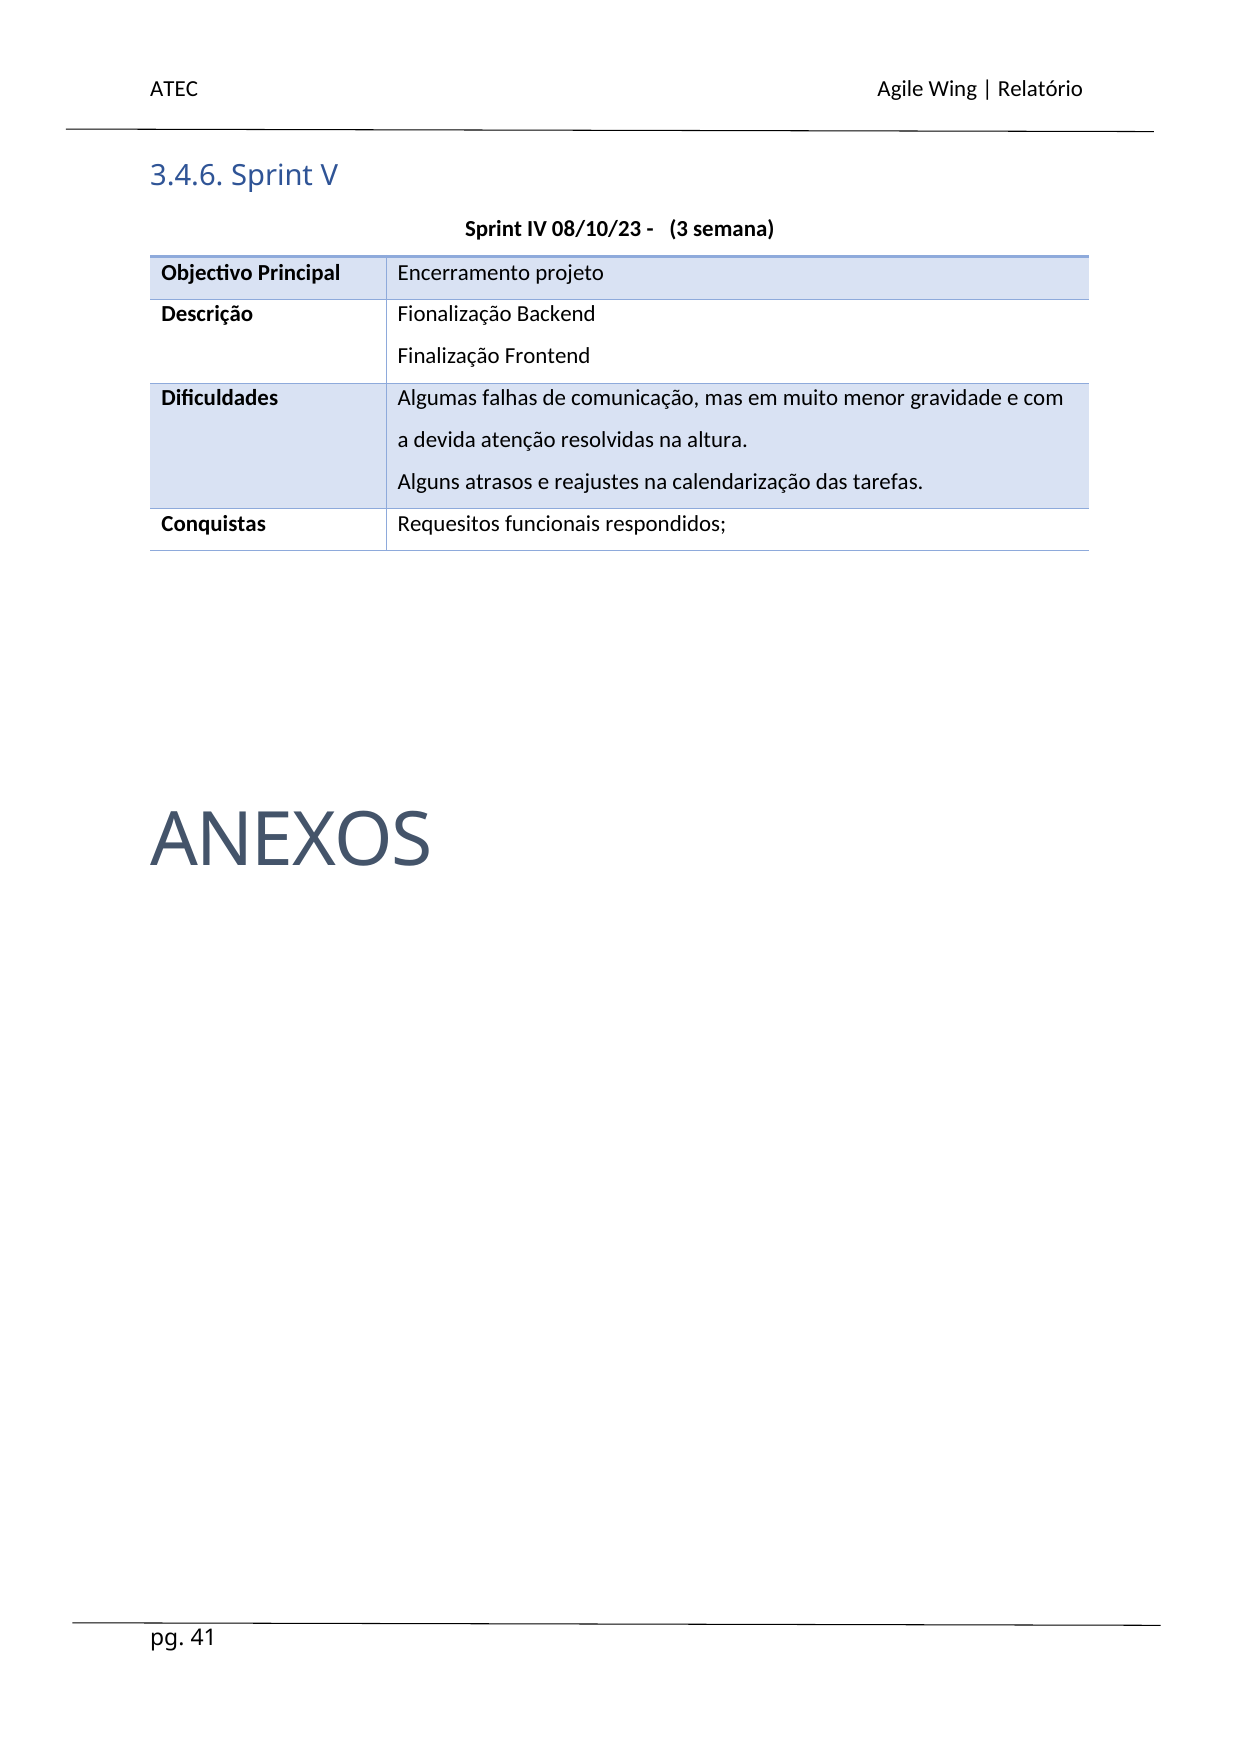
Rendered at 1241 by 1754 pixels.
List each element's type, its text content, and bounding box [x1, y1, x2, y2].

table_header Sprint IV 08/10/23 - (3 semana) [150, 214, 1089, 255]
subtitle 3.4.6. Sprint V [150, 154, 1090, 194]
table_cell Fionalização Backend Finalização Frontend [387, 300, 1089, 383]
table_cell Dificuldades [150, 384, 386, 508]
table_cell Encerramento projeto [387, 258, 1089, 299]
table_cell Descrição [150, 300, 386, 383]
table_cell Algumas falhas de comunicação, mas em muito menor gravidade e com a devida atenção resolvidas na altura. Alguns atrasos e reajustes na calendarização das tarefas. [387, 384, 1089, 508]
table_cell Requesitos funcionais respondidos; [387, 509, 1089, 550]
table_cell Objectivo Principal [150, 258, 386, 299]
table_cell Conquistas [150, 509, 386, 550]
title Anexos [150, 785, 1090, 887]
